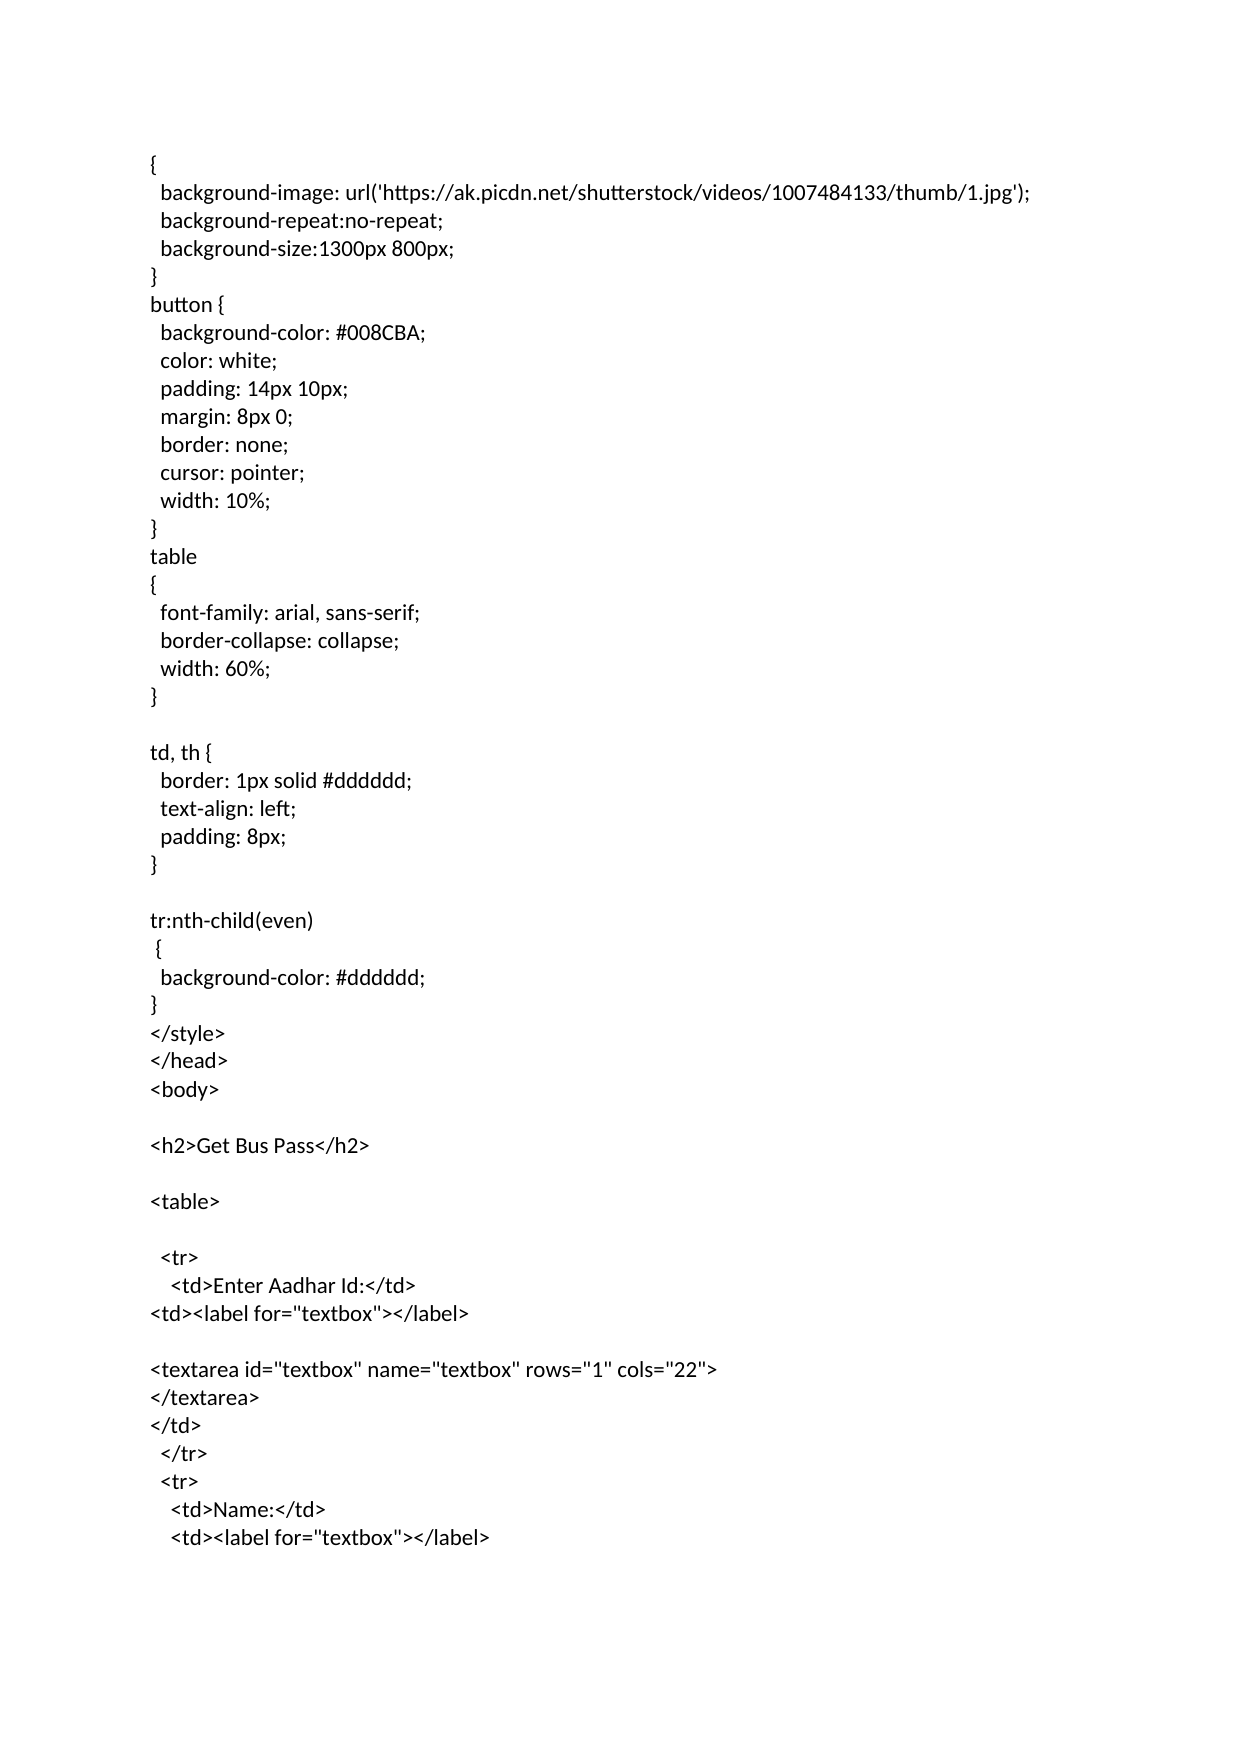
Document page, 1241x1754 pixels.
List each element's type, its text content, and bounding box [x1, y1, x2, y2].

text <body> [150, 1075, 1090, 1103]
text border: none; [150, 430, 1090, 458]
text { [150, 150, 1090, 178]
text background-color: #008CBA; [150, 318, 1090, 346]
text padding: 14px 10px; [150, 374, 1090, 402]
text background-size:1300px 800px; [150, 234, 1090, 262]
text width: 10%; [150, 486, 1090, 514]
text </style> [150, 1019, 1090, 1047]
text margin: 8px 0; [150, 402, 1090, 430]
text <td><label for="textbox"></label> [150, 1299, 1090, 1327]
text { [150, 934, 1090, 963]
text </head> [150, 1047, 1090, 1075]
text </tr> [150, 1439, 1090, 1467]
text <tr> [150, 1243, 1090, 1271]
text </td> [150, 1411, 1090, 1439]
text border-collapse: collapse; [150, 626, 1090, 654]
text border: 1px solid #dddddd; [150, 766, 1090, 794]
text <td>Name:</td> [150, 1495, 1090, 1523]
text width: 60%; [150, 654, 1090, 682]
text } [150, 851, 1090, 878]
text table [150, 542, 1090, 570]
text <table> [150, 1187, 1090, 1215]
text padding: 8px; [150, 822, 1090, 851]
text } [150, 991, 1090, 1019]
text { [150, 570, 1090, 598]
text button { [150, 290, 1090, 318]
text cursor: pointer; [150, 458, 1090, 486]
text } [150, 682, 1090, 710]
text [150, 1355, 1090, 1383]
text td, th { [150, 738, 1090, 766]
text background-image: url('https://ak.picdn.net/shutterstock/videos/1007484133/thumb/1.jpg'); [150, 178, 1090, 206]
text background-color: #dddddd; [150, 963, 1090, 991]
text <td>Enter Aadhar Id:</td> [150, 1271, 1090, 1299]
text <td><label for="textbox"></label> [150, 1523, 1090, 1551]
text background-repeat:no-repeat; [150, 206, 1090, 234]
text } [150, 514, 1090, 542]
text <h2>Get Bus Pass</h2> [150, 1131, 1090, 1159]
text color: white; [150, 346, 1090, 374]
text } [150, 262, 1090, 290]
text text-align: left; [150, 794, 1090, 822]
text <tr> [150, 1467, 1090, 1495]
text </textarea> [150, 1383, 1090, 1411]
text tr:nth-child(even) [150, 907, 1090, 934]
text font-family: arial, sans-serif; [150, 598, 1090, 626]
